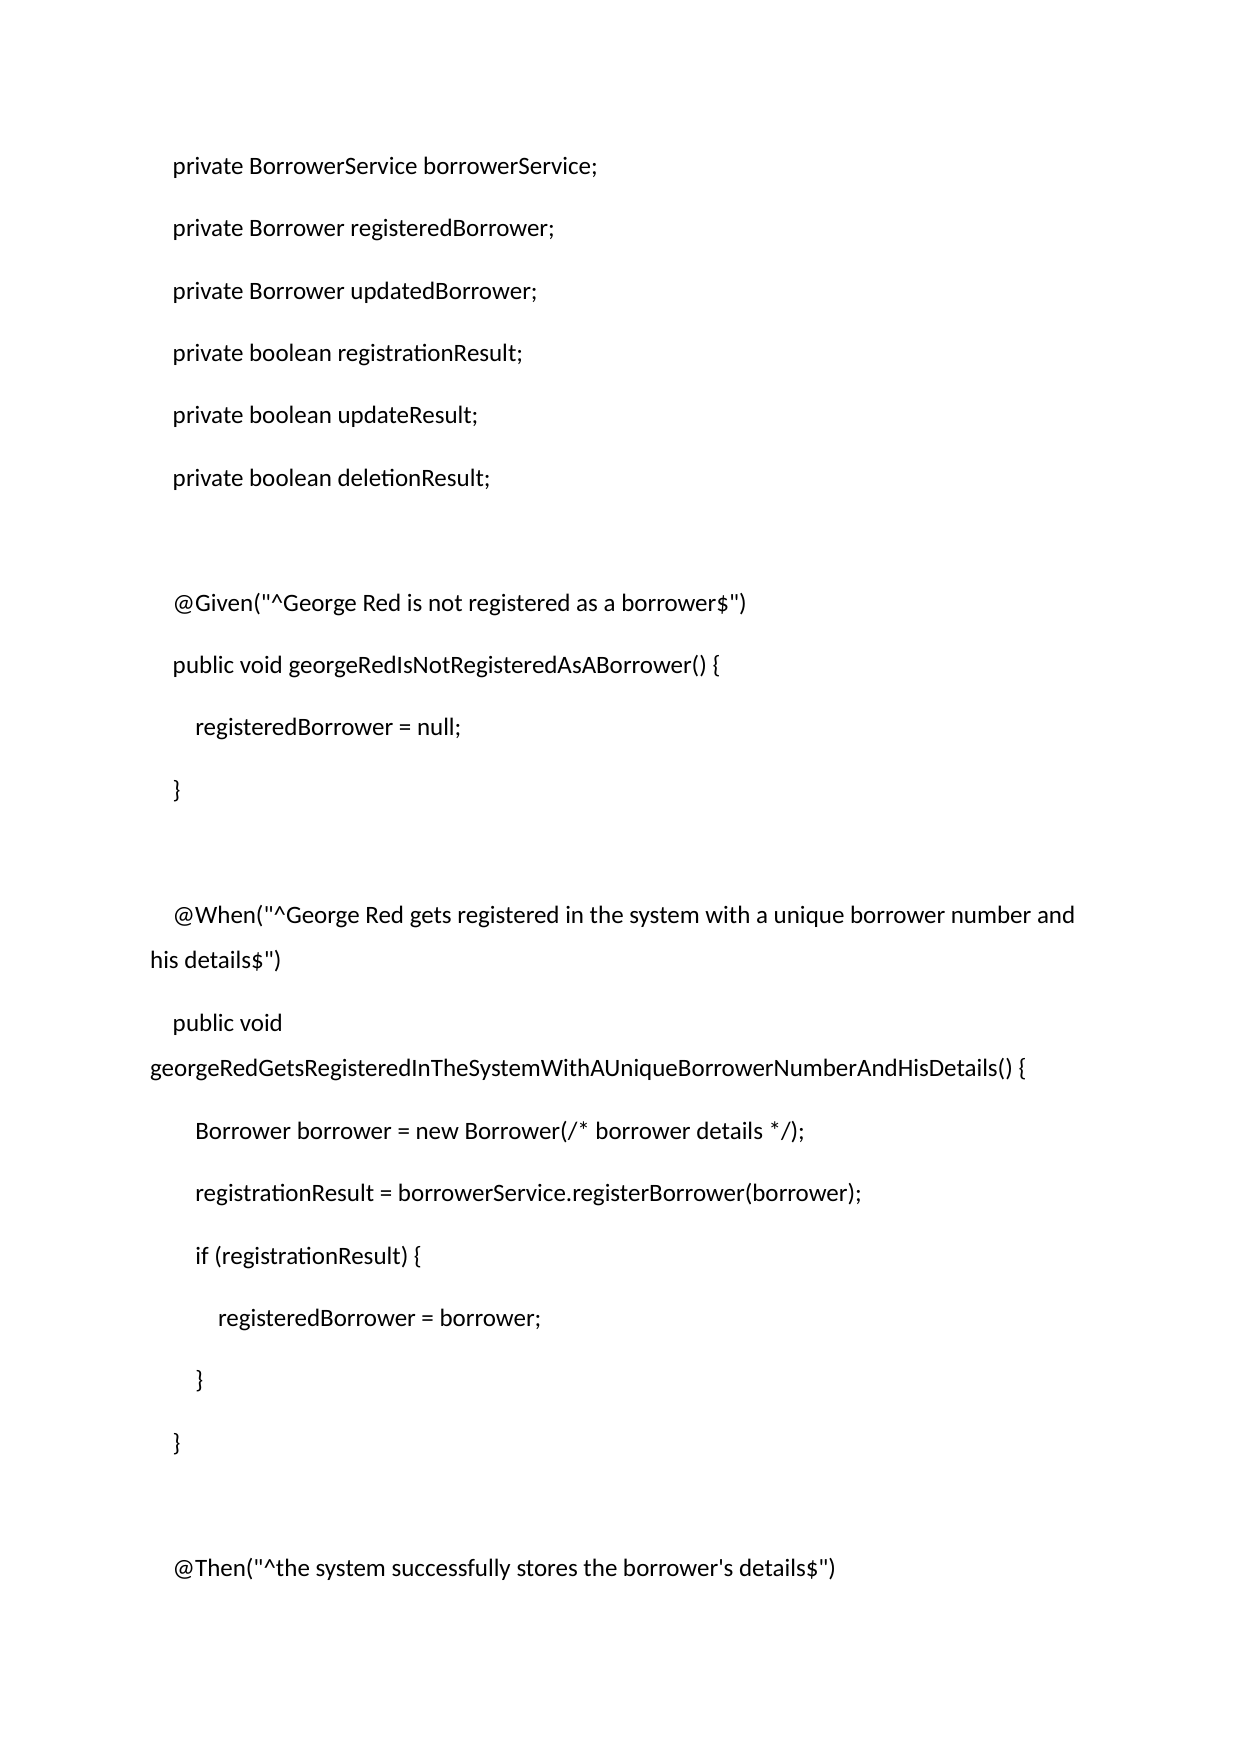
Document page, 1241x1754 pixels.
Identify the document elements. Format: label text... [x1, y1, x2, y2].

text if (registrationResult) { [150, 1240, 1090, 1270]
text public void georgeRedIsNotRegisteredAsABorrower() { [150, 649, 1090, 680]
text @Then("^the system successfully stores the borrower's details$") [150, 1552, 1090, 1582]
text @Given("^George Red is not registered as a borrower$") [150, 587, 1090, 617]
text private boolean updateResult; [150, 399, 1090, 430]
text private Borrower updatedBorrower; [150, 275, 1090, 305]
text public void georgeRedGetsRegisteredInTheSystemWithAUniqueBorrowerNumberAndHisDetails() { [150, 1007, 1090, 1083]
text registrationResult = borrowerService.registerBorrower(borrower); [150, 1177, 1090, 1208]
text registeredBorrower = null; [150, 712, 1090, 742]
text @When("^George Red gets registered in the system with a unique borrower number and his details$") [150, 899, 1090, 975]
text private Borrower registeredBorrower; [150, 212, 1090, 243]
text private boolean registrationResult; [150, 337, 1090, 368]
text } [150, 1364, 1090, 1395]
text Borrower borrower = new Borrower(/* borrower details */); [150, 1115, 1090, 1146]
text registeredBorrower = borrower; [150, 1302, 1090, 1333]
text private boolean deletionResult; [150, 462, 1090, 492]
text } [150, 1427, 1090, 1457]
text } [150, 774, 1090, 804]
text private BorrowerService borrowerService; [150, 150, 1090, 181]
